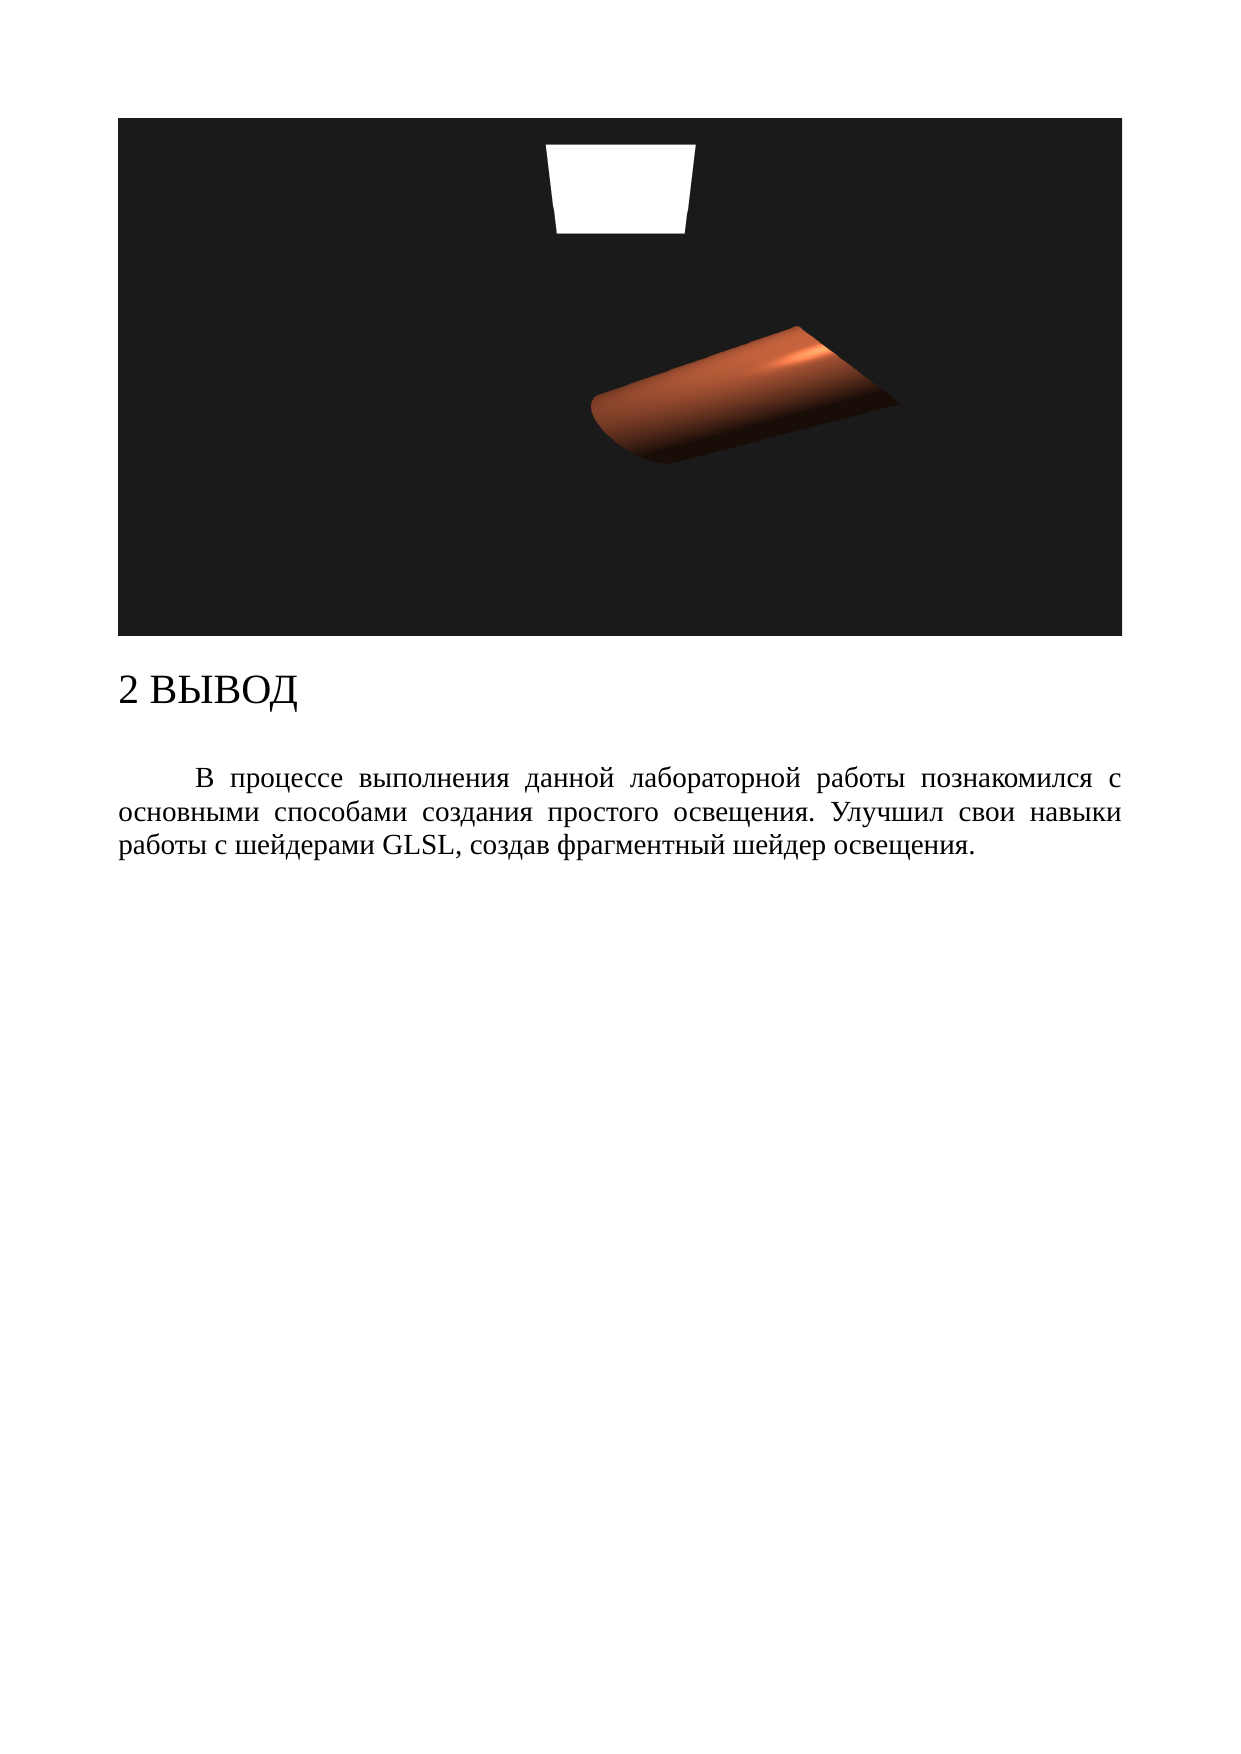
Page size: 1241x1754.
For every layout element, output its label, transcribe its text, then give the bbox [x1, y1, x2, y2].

picture [118, 118, 1123, 636]
text 2 ВЫВОД [118, 664, 1122, 712]
text В процессе выполнения данной лабораторной работы познакомился с основными способами создания простого освещения. Улучшил свои навыки работы с шейдерами GLSL, создав фрагментный шейдер освещения. [118, 760, 1122, 861]
